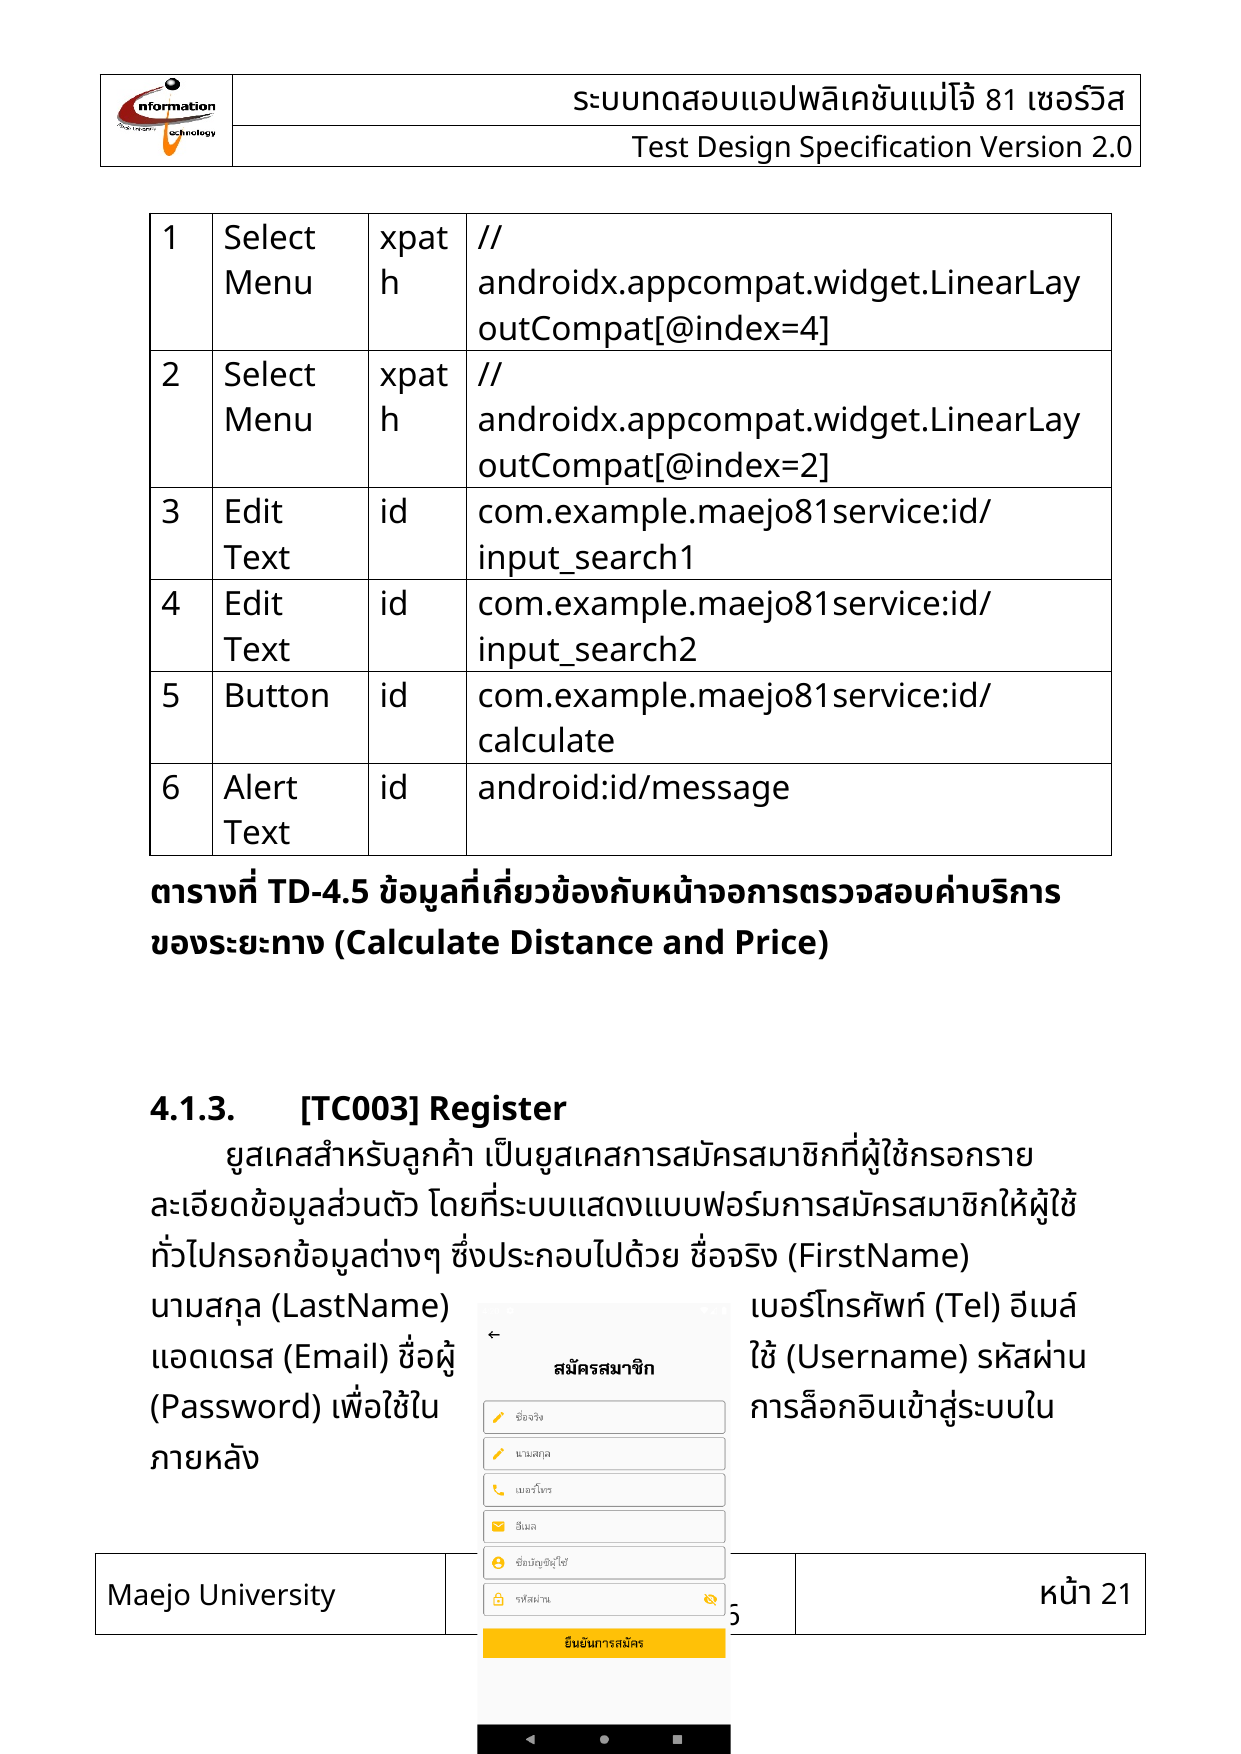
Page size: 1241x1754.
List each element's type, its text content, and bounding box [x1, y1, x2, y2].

table_cell id [369, 672, 466, 763]
table_cell //androidx.appcompat.widget.LinearLayoutCompat[@index=4] [467, 214, 1111, 350]
text ตารางที่ TD-4.5 ข้อมูลที่เกี่ยวข้องกับหน้าจอการตรวจสอบค่าบริการของระยะทาง (Calculate Distance and Price) [150, 868, 1090, 969]
table_cell Edit Text [213, 580, 368, 671]
table_cell com.example.maejo81service:id/calculate [467, 672, 1111, 763]
table_cell android:id/message [467, 764, 1111, 854]
picture [477, 1303, 731, 1754]
table_cell 2 [151, 351, 212, 487]
table_cell 6 [151, 764, 212, 854]
text ยูสเคสสำหรับลูกค้า เป็นยูสเคสการสมัครสมาชิกที่ผู้ใช้กรอกรายละเอียดข้อมูลส่วนตัว โดยที่ระบบแสดงแบบฟอร์มการสมัครสมาชิกให้ผู้ใช้ทั่วไปกรอกข้อมูลต่างๆ ซึ่งประกอบไปด้วย ชื่อจริง (FirstName) นามสกุล (LastName) เบอร์โทรศัพท์ (Tel) อีเมล์แอดเดรส (Email) ชื่อผู้ใช้ (Username) รหัสผ่าน (Password) เพื่อใช้ในการล็อกอินเข้าสู่ระบบในภายหลัง [150, 1131, 1090, 1530]
table_cell //androidx.appcompat.widget.LinearLayoutCompat[@index=2] [467, 351, 1111, 487]
table_cell 4 [151, 580, 212, 671]
table_cell id [369, 764, 466, 854]
table_cell 1 [151, 214, 212, 350]
table_cell com.example.maejo81service:id/input_search2 [467, 580, 1111, 671]
list [TC003] Register [150, 1085, 1090, 1131]
table_cell Select Menu [213, 351, 368, 487]
table_cell Button [213, 672, 368, 763]
table_cell Edit Text [213, 488, 368, 579]
table_cell xpath [369, 351, 466, 487]
table_cell id [369, 488, 466, 579]
table_cell Alert Text [213, 764, 368, 854]
table_cell 5 [151, 672, 212, 763]
table_cell xpath [369, 214, 466, 350]
table_cell 3 [151, 488, 212, 579]
table_cell id [369, 580, 466, 671]
table_cell Select Menu [213, 214, 368, 350]
table_cell com.example.maejo81service:id/input_search1 [467, 488, 1111, 579]
picture [116, 78, 216, 156]
